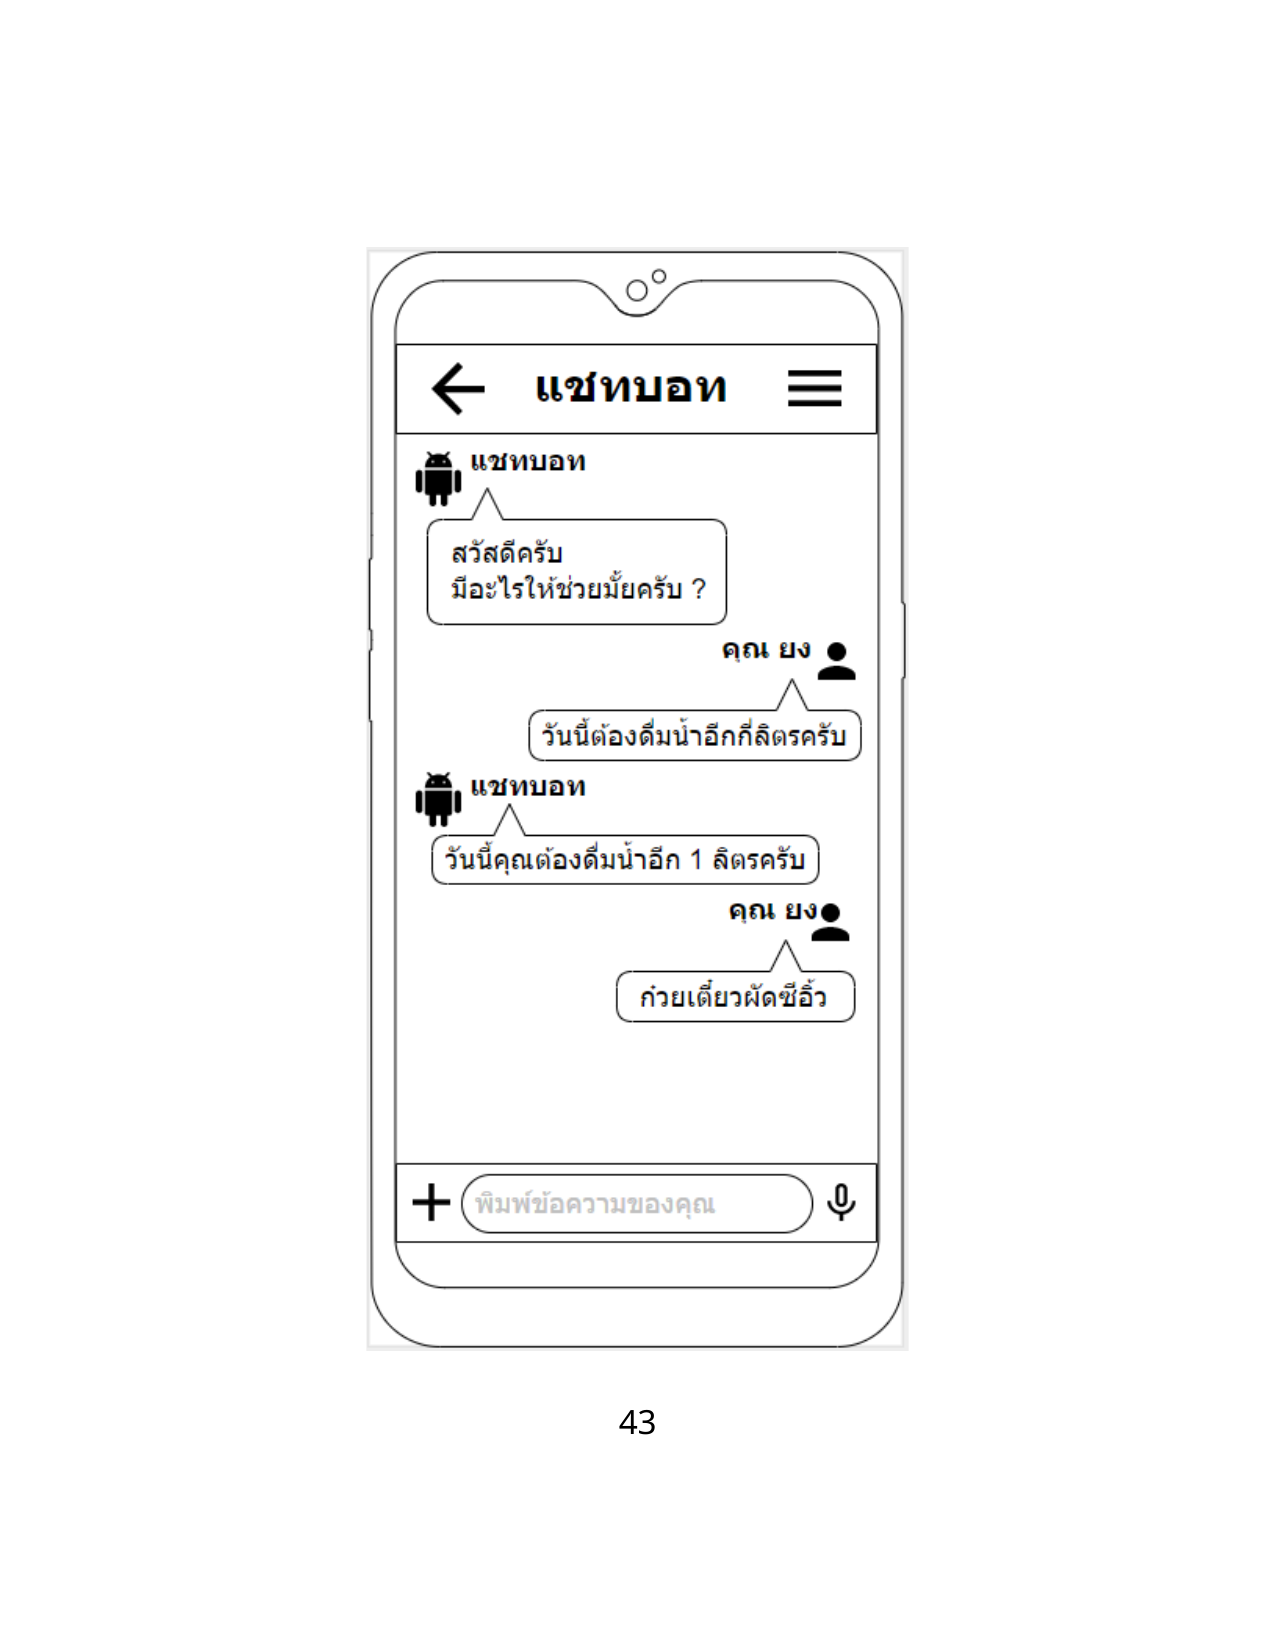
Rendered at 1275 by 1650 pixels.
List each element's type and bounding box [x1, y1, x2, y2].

picture [366, 247, 909, 1351]
